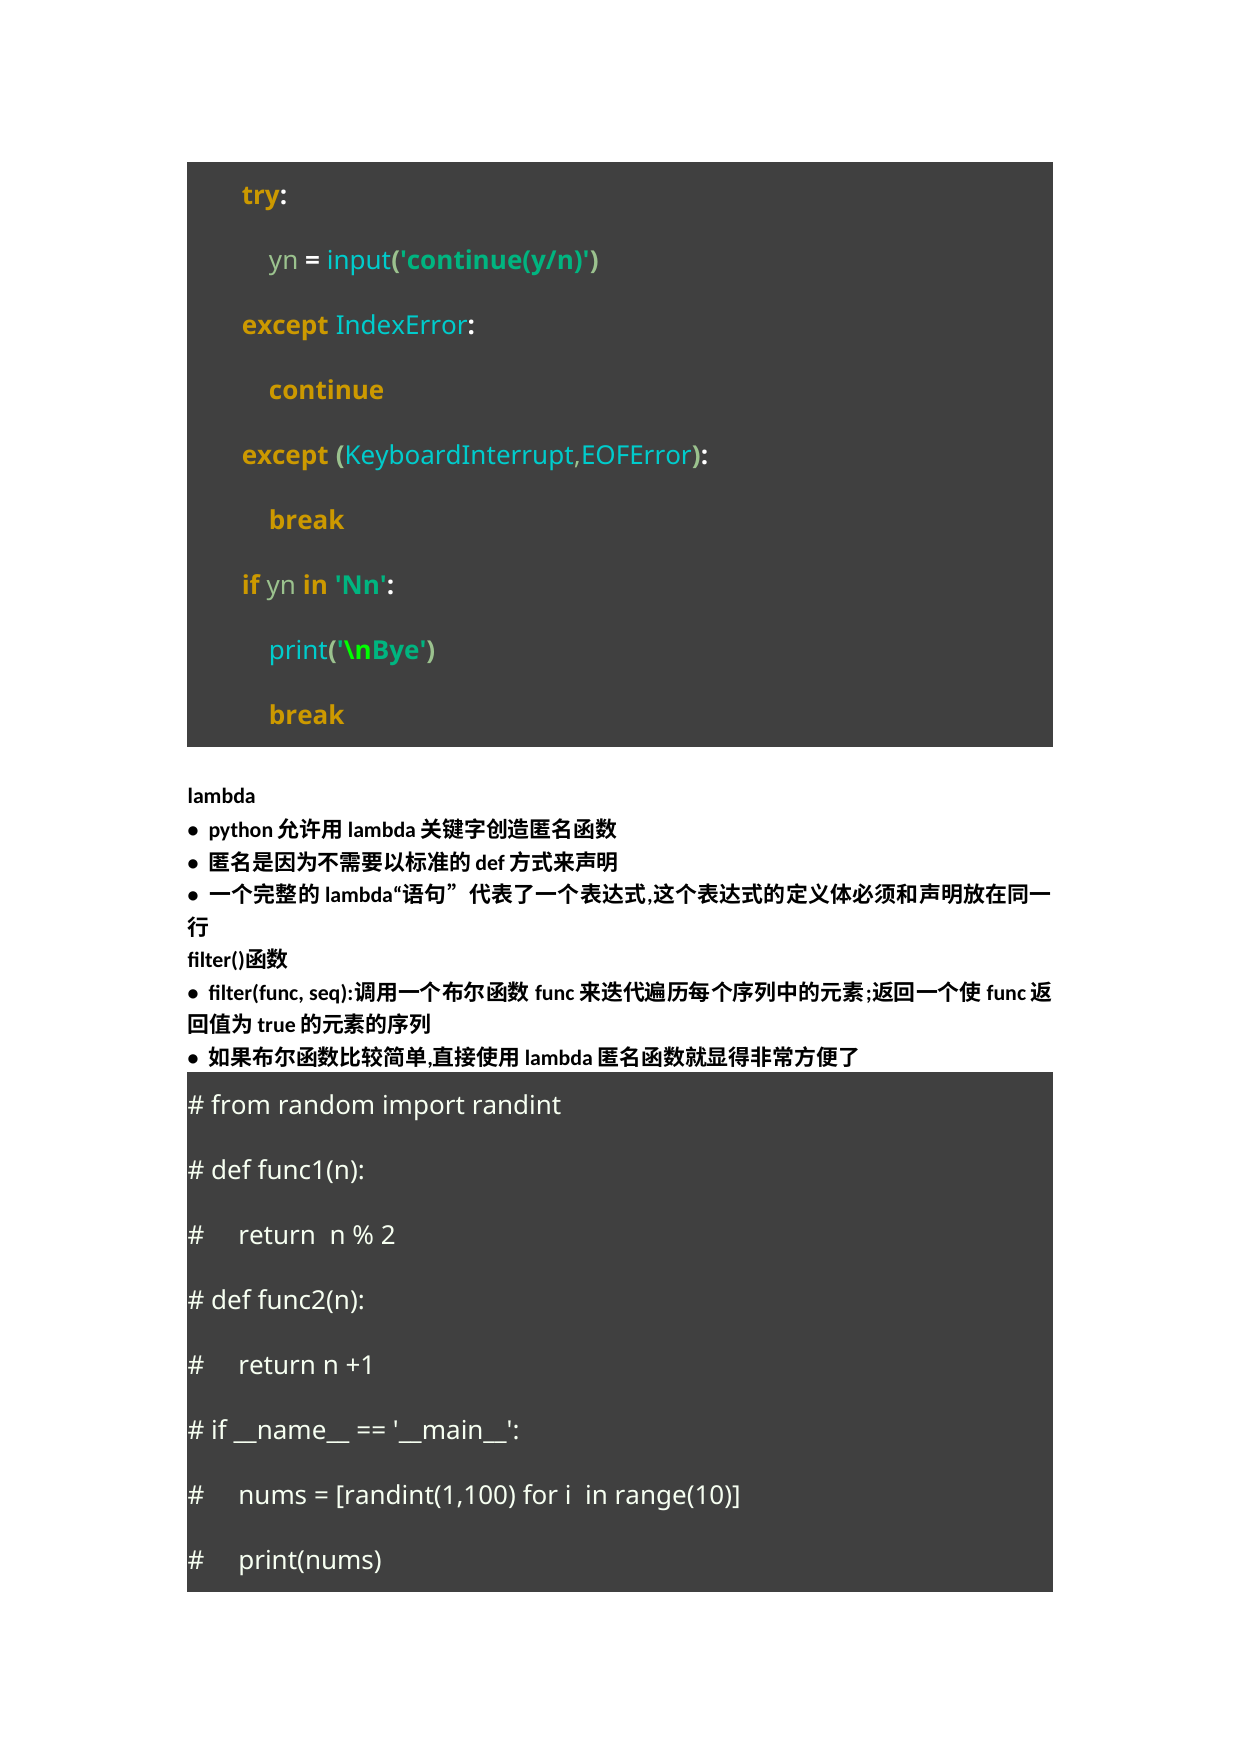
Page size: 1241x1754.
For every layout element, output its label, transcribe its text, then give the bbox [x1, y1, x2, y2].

text • 匿名是因为不需要以标准的def方式来声明 [187, 844, 1053, 877]
text lambda [187, 779, 1053, 812]
text • python允许用lambda关键字创造匿名函数 [187, 812, 1053, 844]
text • 如果布尔函数比较简单,直接使用lambda匿名函数就显得非常方便了 [187, 1039, 1053, 1072]
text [187, 1072, 1053, 1592]
text filter()函数 [187, 942, 1053, 974]
text • 一个完整的lambda“语句”代表了一个表达式,这个表达式的定义体必须和声明放在同一行 [187, 877, 1053, 942]
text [187, 162, 1053, 747]
text • filter(func, seq):调用一个布尔函数func来迭代遍历每个序列中的元素;返回一个使func返回值为true的元素的序列 [187, 974, 1053, 1039]
